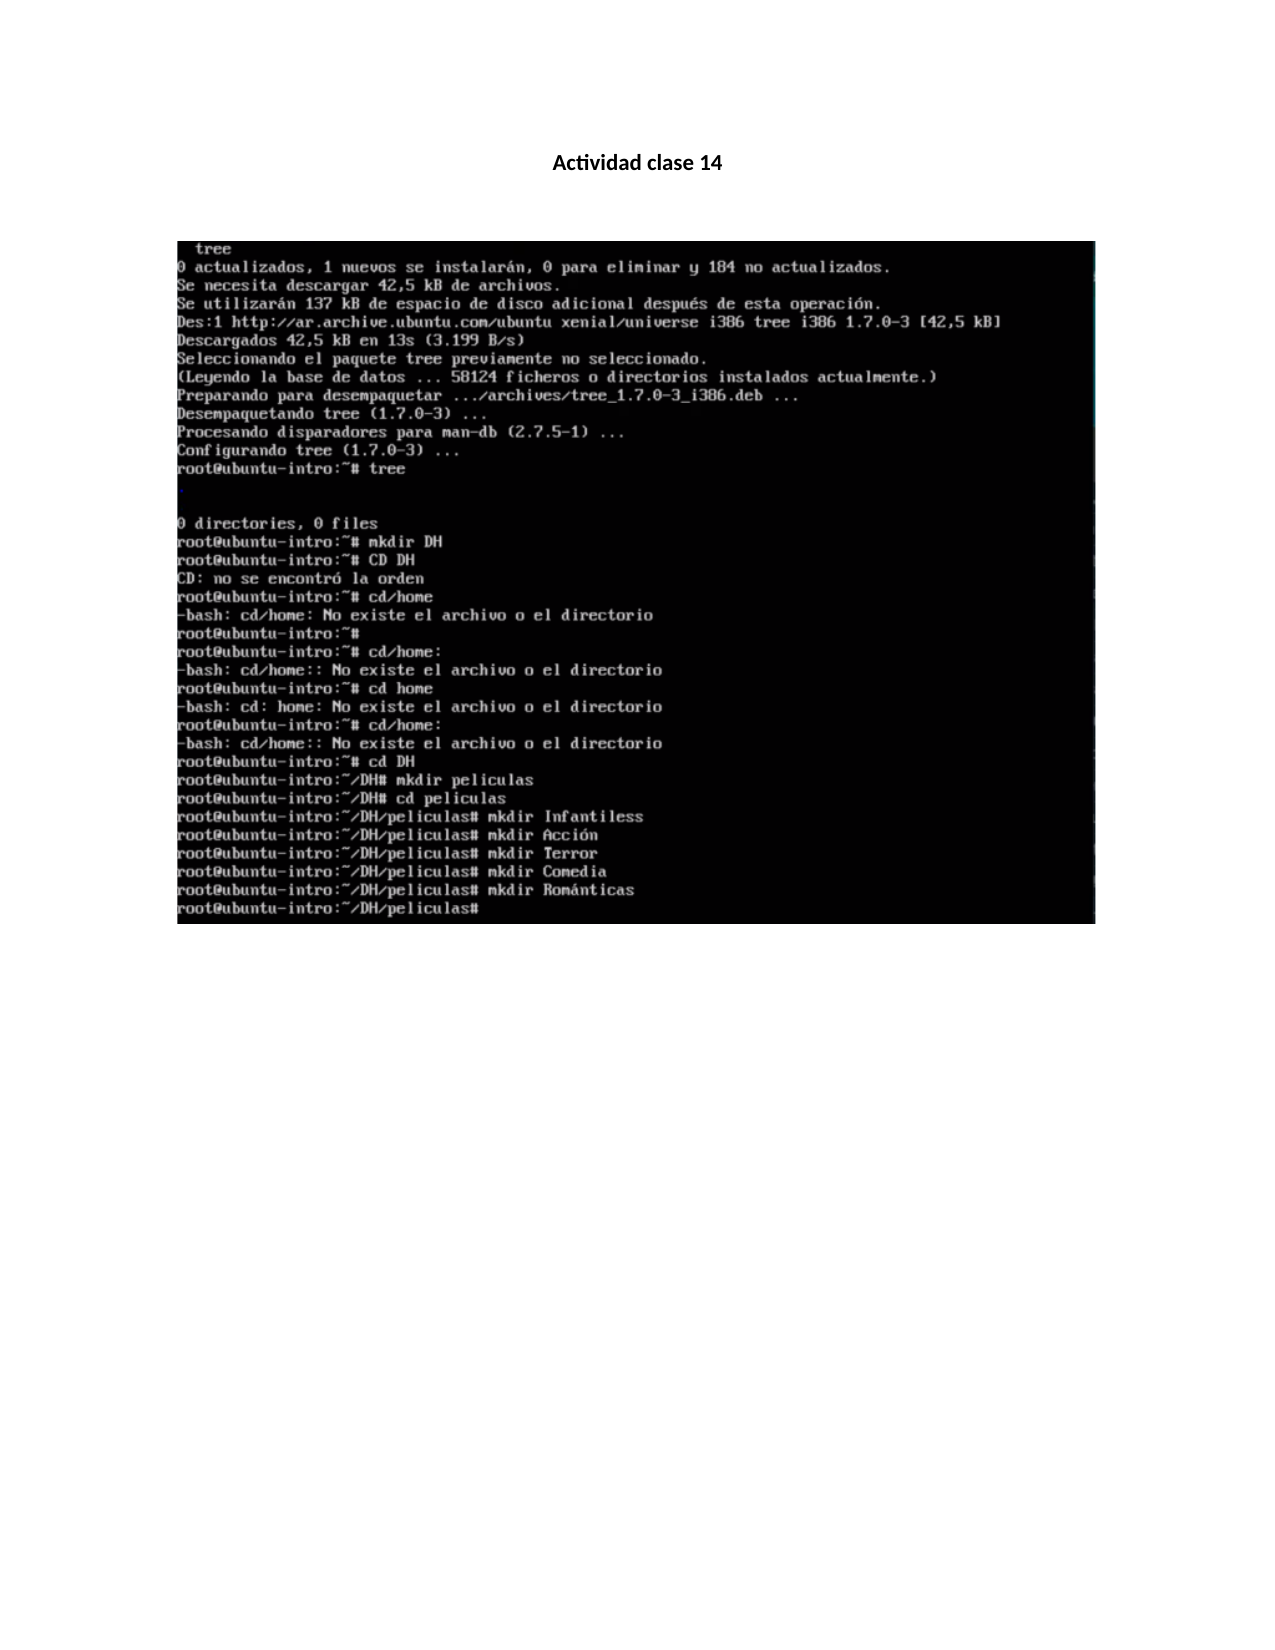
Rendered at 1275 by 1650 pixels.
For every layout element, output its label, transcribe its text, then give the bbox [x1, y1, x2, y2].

picture [177, 241, 1098, 924]
text Actividad clase 14 [177, 148, 1098, 176]
